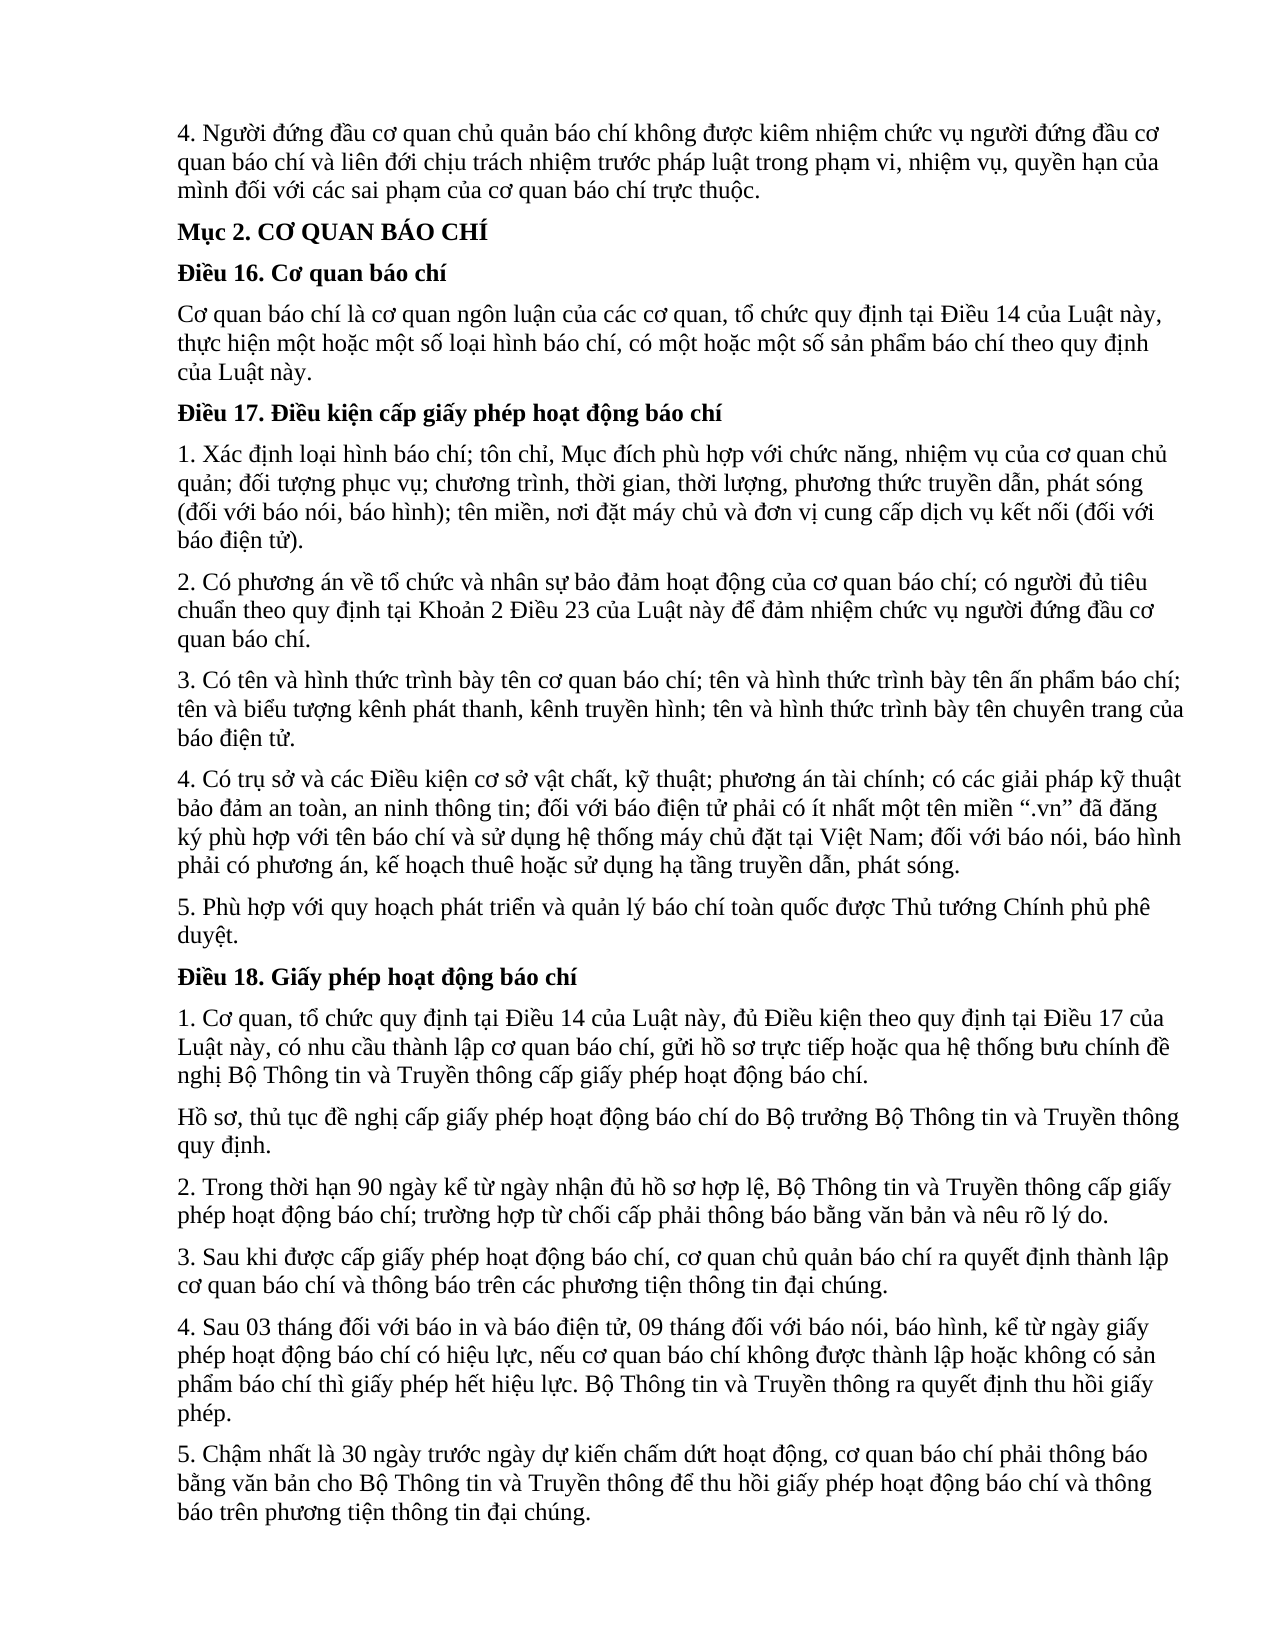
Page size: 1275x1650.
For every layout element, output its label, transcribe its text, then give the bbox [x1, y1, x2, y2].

text 1. Cơ quan, tổ chức quy định tại Điều 14 của Luật này, đủ Điều kiện theo quy định tại Điều 17 của Luật này, có nhu cầu thành lập cơ quan báo chí, gửi hồ sơ trực tiếp hoặc qua hệ thống bưu chính đề nghị Bộ Thông tin và Truyền thông cấp giấy phép hoạt động báo chí. [177, 1003, 1186, 1089]
text Điều 17. Điều kiện cấp giấy phép hoạt động báo chí [177, 398, 1186, 427]
text Mục 2. CƠ QUAN BÁO CHÍ [177, 217, 1186, 246]
text Cơ quan báo chí là cơ quan ngôn luận của các cơ quan, tổ chức quy định tại Điều 14 của Luật này, thực hiện một hoặc một số loại hình báo chí, có một hoặc một số sản phẩm báo chí theo quy định của Luật này. [177, 299, 1186, 386]
text 3. Có tên và hình thức trình bày tên cơ quan báo chí; tên và hình thức trình bày tên ấn phẩm báo chí; tên và biểu tượng kênh phát thanh, kênh truyền hình; tên và hình thức trình bày tên chuyên trang của báo điện tử. [177, 666, 1186, 752]
text 5. Chậm nhất là 30 ngày trước ngày dự kiến chấm dứt hoạt động, cơ quan báo chí phải thông báo bằng văn bản cho Bộ Thông tin và Truyền thông để thu hồi giấy phép hoạt động báo chí và thông báo trên phương tiện thông tin đại chúng. [177, 1439, 1186, 1526]
text 2. Có phương án về tổ chức và nhân sự bảo đảm hoạt động của cơ quan báo chí; có người đủ tiêu chuẩn theo quy định tại Khoản 2 Điều 23 của Luật này để đảm nhiệm chức vụ người đứng đầu cơ quan báo chí. [177, 567, 1186, 653]
text Điều 16. Cơ quan báo chí [177, 258, 1186, 287]
text Hồ sơ, thủ tục đề nghị cấp giấy phép hoạt động báo chí do Bộ trưởng Bộ Thông tin và Truyền thông quy định. [177, 1102, 1186, 1159]
text 2. Trong thời hạn 90 ngày kể từ ngày nhận đủ hồ sơ hợp lệ, Bộ Thông tin và Truyền thông cấp giấy phép hoạt động báo chí; trường hợp từ chối cấp phải thông báo bằng văn bản và nêu rõ lý do. [177, 1172, 1186, 1229]
text 4. Người đứng đầu cơ quan chủ quản báo chí không được kiêm nhiệm chức vụ người đứng đầu cơ quan báo chí và liên đới chịu trách nhiệm trước pháp luật trong phạm vi, nhiệm vụ, quyền hạn của mình đối với các sai phạm của cơ quan báo chí trực thuộc. [177, 118, 1186, 204]
text 1. Xác định loại hình báo chí; tôn chỉ, Mục đích phù hợp với chức năng, nhiệm vụ của cơ quan chủ quản; đối tượng phục vụ; chương trình, thời gian, thời lượng, phương thức truyền dẫn, phát sóng (đối với báo nói, báo hình); tên miền, nơi đặt máy chủ và đơn vị cung cấp dịch vụ kết nối (đối với báo điện tử). [177, 439, 1186, 554]
text 3. Sau khi được cấp giấy phép hoạt động báo chí, cơ quan chủ quản báo chí ra quyết định thành lập cơ quan báo chí và thông báo trên các phương tiện thông tin đại chúng. [177, 1242, 1186, 1299]
text Điều 18. Giấy phép hoạt động báo chí [177, 962, 1186, 991]
text 4. Có trụ sở và các Điều kiện cơ sở vật chất, kỹ thuật; phương án tài chính; có các giải pháp kỹ thuật bảo đảm an toàn, an ninh thông tin; đối với báo điện tử phải có ít nhất một tên miền “.vn” đã đăng ký phù hợp với tên báo chí và sử dụng hệ thống máy chủ đặt tại Việt Nam; đối với báo nói, báo hình phải có phương án, kế hoạch thuê hoặc sử dụng hạ tầng truyền dẫn, phát sóng. [177, 764, 1186, 879]
text 5. Phù hợp với quy hoạch phát triển và quản lý báo chí toàn quốc được Thủ tướng Chính phủ phê duyệt. [177, 892, 1186, 949]
text 4. Sau 03 tháng đối với báo in và báo điện tử, 09 tháng đối với báo nói, báo hình, kể từ ngày giấy phép hoạt động báo chí có hiệu lực, nếu cơ quan báo chí không được thành lập hoặc không có sản phẩm báo chí thì giấy phép hết hiệu lực. Bộ Thông tin và Truyền thông ra quyết định thu hồi giấy phép. [177, 1312, 1186, 1427]
